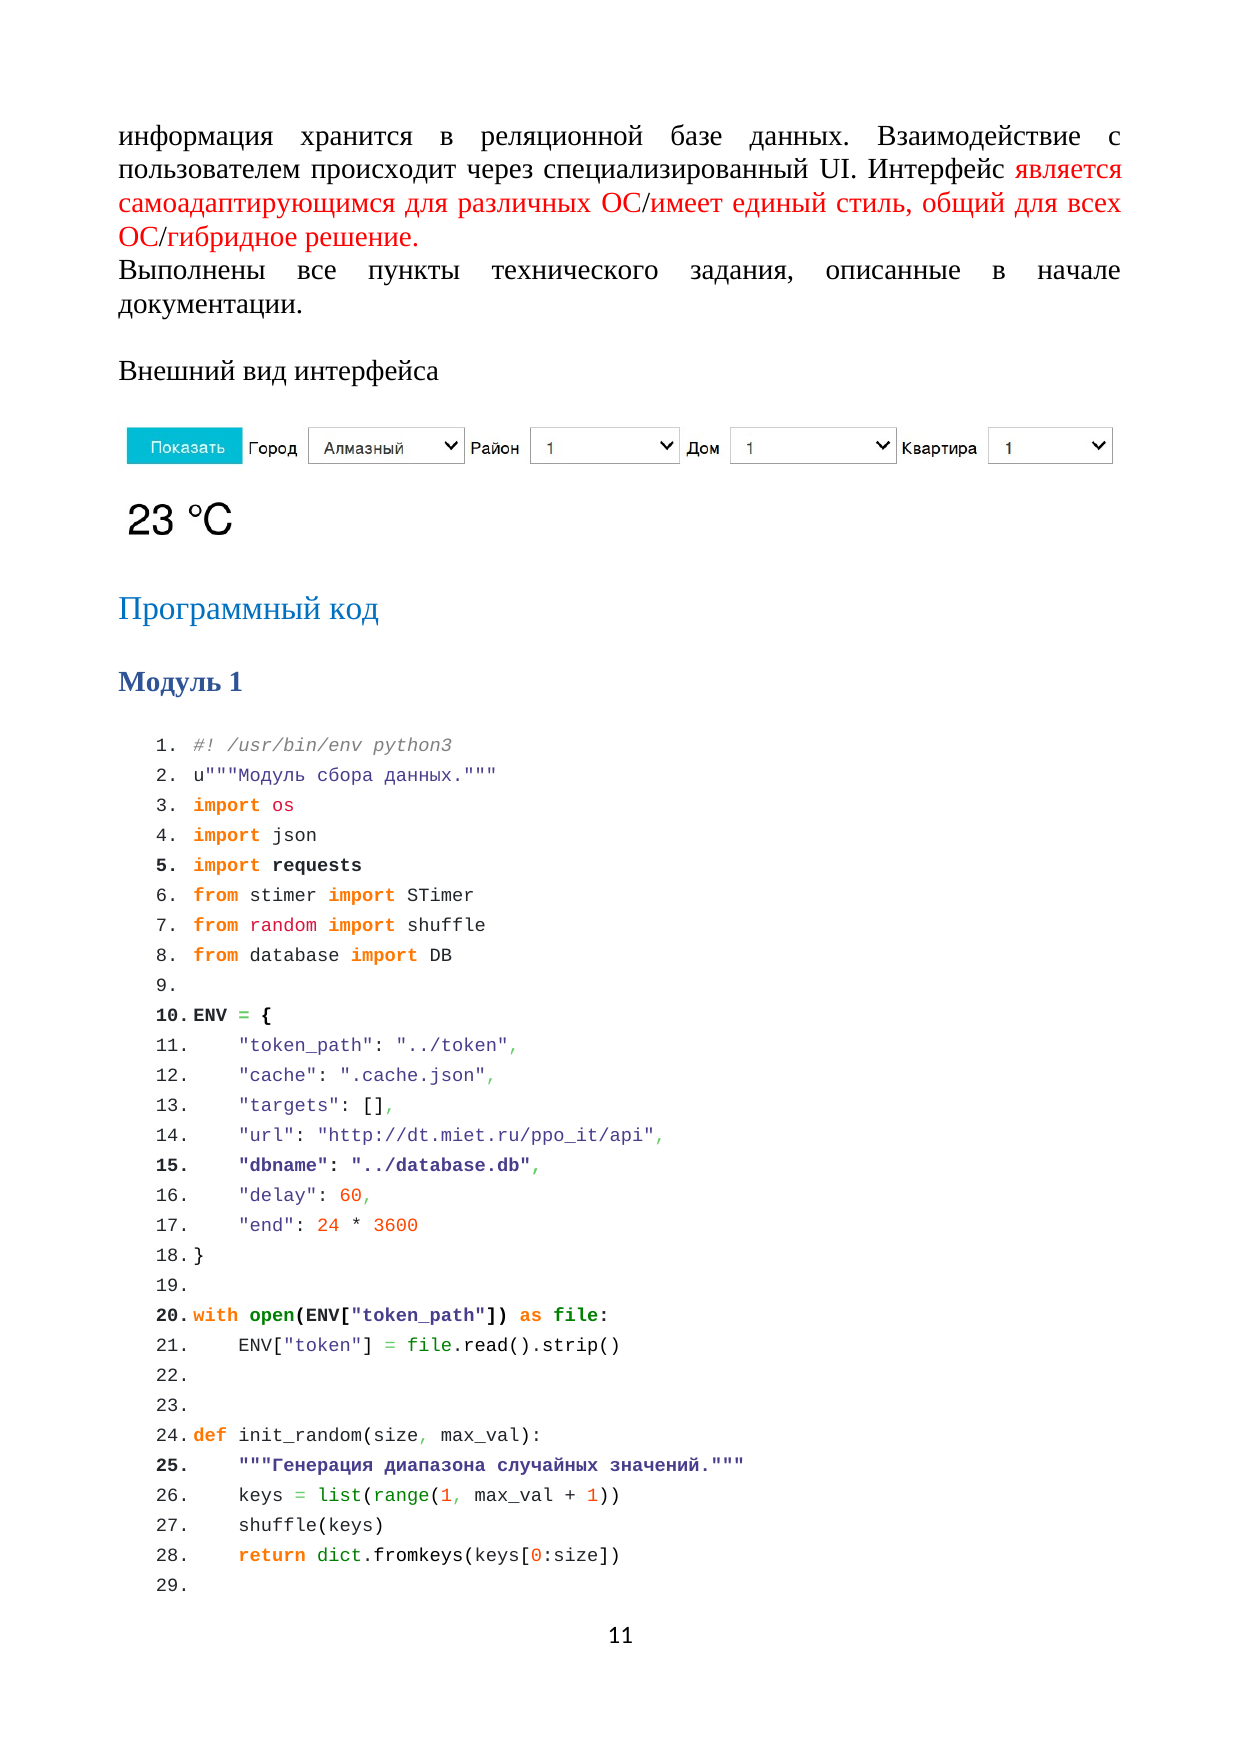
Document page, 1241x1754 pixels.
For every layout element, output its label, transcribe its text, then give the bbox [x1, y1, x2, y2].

list ENV = { [156, 997, 1122, 1027]
list "delay": 60, [156, 1177, 1122, 1207]
list import os [156, 787, 1122, 817]
subtitle Программный код [118, 588, 1122, 626]
subtitle Модуль 1 [118, 664, 1122, 697]
list """Генерация диапазона случайных значений.""" [156, 1447, 1122, 1477]
list u"""Модуль сбора данных.""" [156, 757, 1122, 787]
list return dict.fromkeys(keys[0:size]) [156, 1537, 1122, 1567]
list def init_random(size, max_val): [156, 1417, 1122, 1447]
list "token_path": "../token", [156, 1027, 1122, 1057]
list "cache": ".cache.json", [156, 1057, 1122, 1087]
list keys = list(range(1, max_val + 1)) [156, 1477, 1122, 1507]
list #! /usr/bin/env python3 [156, 727, 1122, 757]
list shuffle(keys) [156, 1507, 1122, 1537]
list "url": "http://dt.miet.ru/ppo_it/api", [156, 1117, 1122, 1147]
list import json [156, 817, 1122, 847]
list } [156, 1237, 1122, 1267]
list "dbname": "../database.db", [156, 1147, 1122, 1177]
list from database import DB [156, 937, 1122, 967]
list import requests [156, 847, 1122, 877]
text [118, 118, 1122, 252]
list "targets": [], [156, 1087, 1122, 1117]
list from random import shuffle [156, 907, 1122, 937]
list with open(ENV["token_path"]) as file: [156, 1297, 1122, 1327]
list ENV["token"] = file.read().strip() [156, 1327, 1122, 1357]
list "end": 24 * 3600 [156, 1207, 1122, 1237]
list from stimer import STimer [156, 877, 1122, 907]
text Внешний вид интерфейса [118, 353, 1122, 386]
picture [118, 420, 1121, 563]
text Выполнены все пункты технического задания, описанные в начале документации. [118, 252, 1122, 319]
